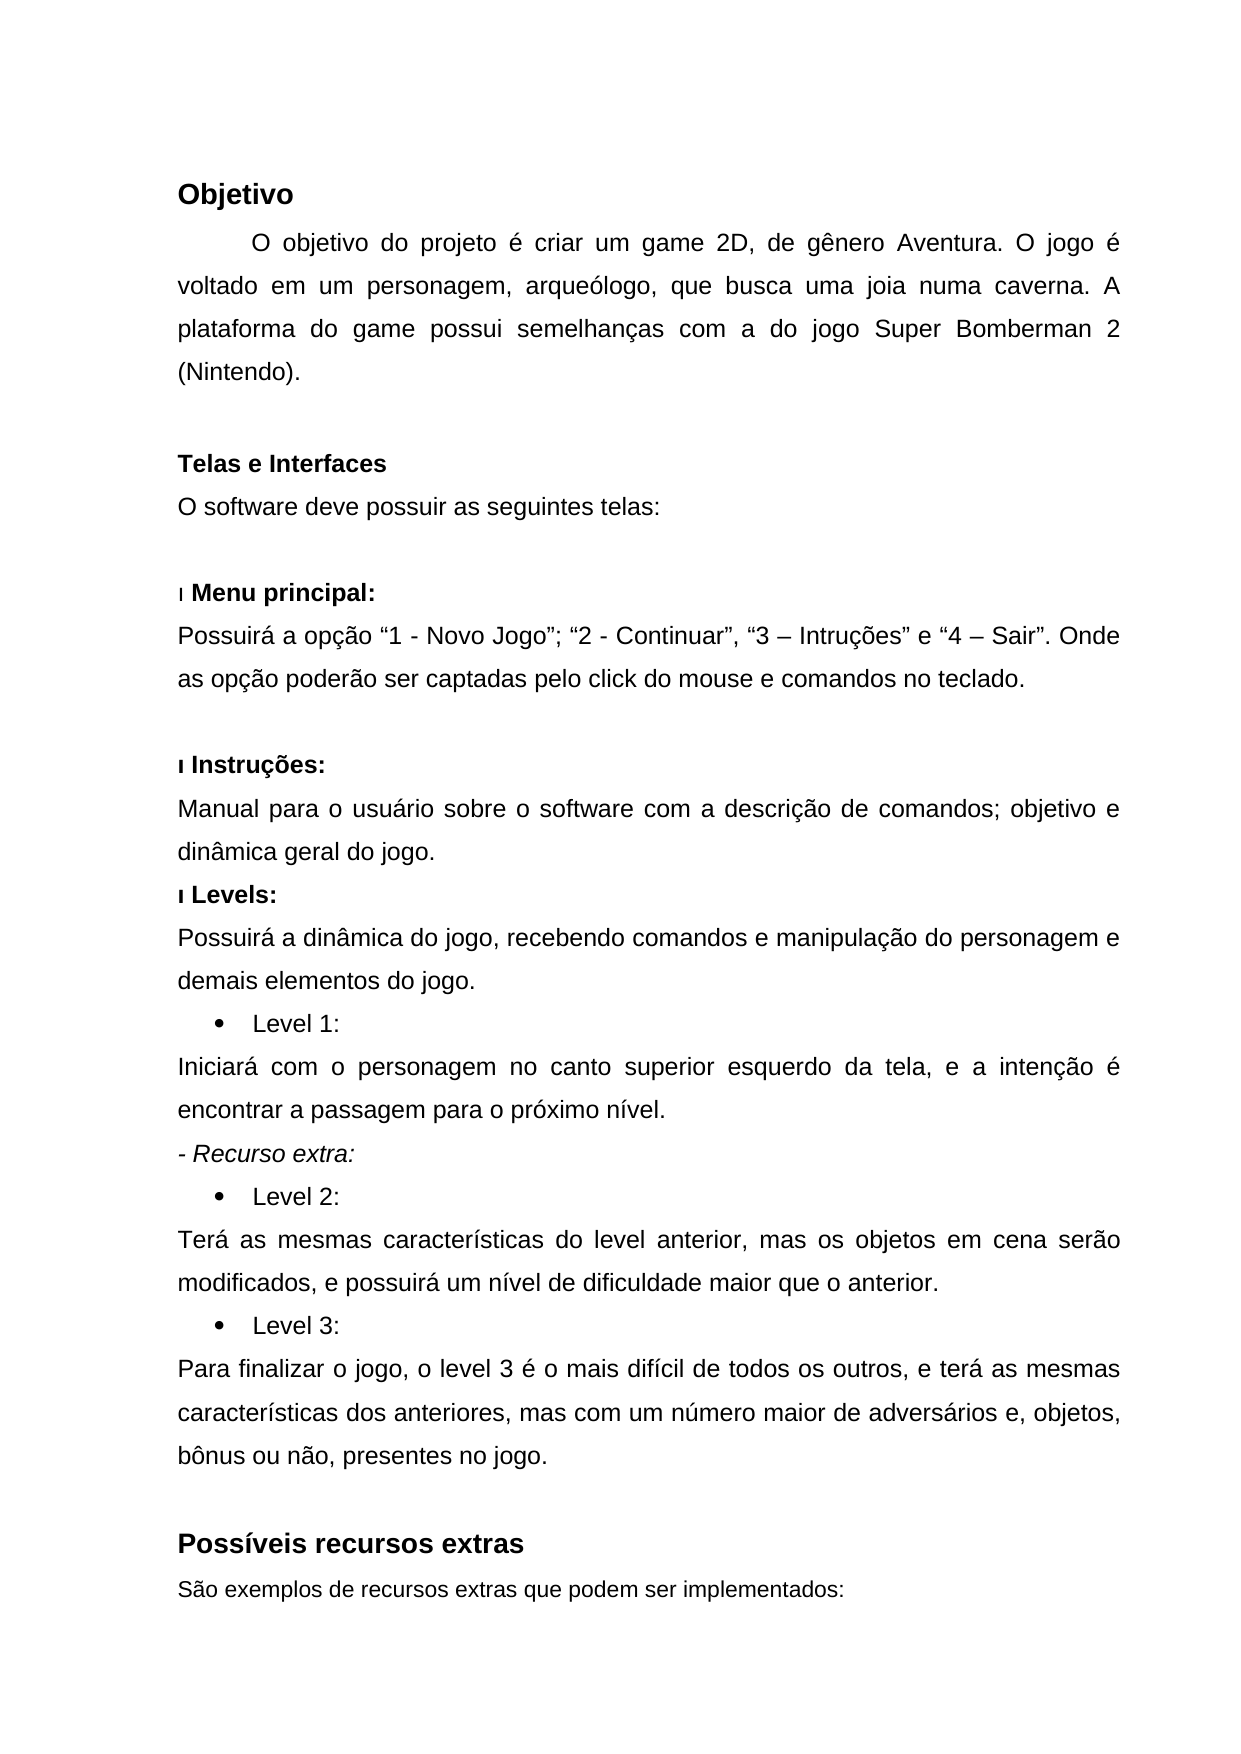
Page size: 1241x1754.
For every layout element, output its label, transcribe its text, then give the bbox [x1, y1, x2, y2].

list O objetivo do projeto é criar um game 2D, de gênero Aventura. O jogo é voltado em um personagem, arqueólogo, que busca uma joia numa caverna. A plataforma do game possui semelhanças com a do jogo Super Bomberman 2 (Nintendo). [177, 227, 1122, 386]
list Level 2: [215, 1182, 1122, 1211]
text Possíveis recursos extras [177, 1527, 1122, 1559]
text Possuirá a opção “1 - Novo Jogo”; “2 - Continuar”, “3 – Intruções” e “4 – Sair”. Onde as opção poderão ser captadas pelo click do mouse e comandos no teclado. [177, 621, 1122, 693]
text Terá as mesmas características do level anterior, mas os objetos em cena serão modificados, e possuirá um nível de dificuldade maior que o anterior. [177, 1225, 1122, 1297]
text Iniciará com o personagem no canto superior esquerdo da tela, e a intenção é encontrar a passagem para o próximo nível. [177, 1052, 1122, 1124]
text Possuirá a dinâmica do jogo, recebendo comandos e manipulação do personagem e demais elementos do jogo. [177, 923, 1122, 995]
text Telas e Interfaces [177, 448, 1122, 477]
list Level 3: [215, 1311, 1122, 1340]
text ı Menu principal: [177, 578, 1122, 607]
text São exemplos de recursos extras que podem ser implementados: [177, 1576, 1122, 1602]
text ı Levels: [177, 880, 1122, 908]
text ı Instruções: [177, 750, 1122, 779]
text - Recurso extra: [177, 1139, 1122, 1167]
text Para finalizar o jogo, o level 3 é o mais difícil de todos os outros, e terá as mesmas características dos anteriores, mas com um número maior de adversários e, objetos, bônus ou não, presentes no jogo. [177, 1354, 1122, 1469]
list Level 1: [215, 1009, 1122, 1038]
text Manual para o usuário sobre o software com a descrição de comandos; objetivo e dinâmica geral do jogo. [177, 793, 1122, 865]
text Objetivo [177, 177, 1122, 211]
text O software deve possuir as seguintes telas: [177, 492, 1122, 520]
